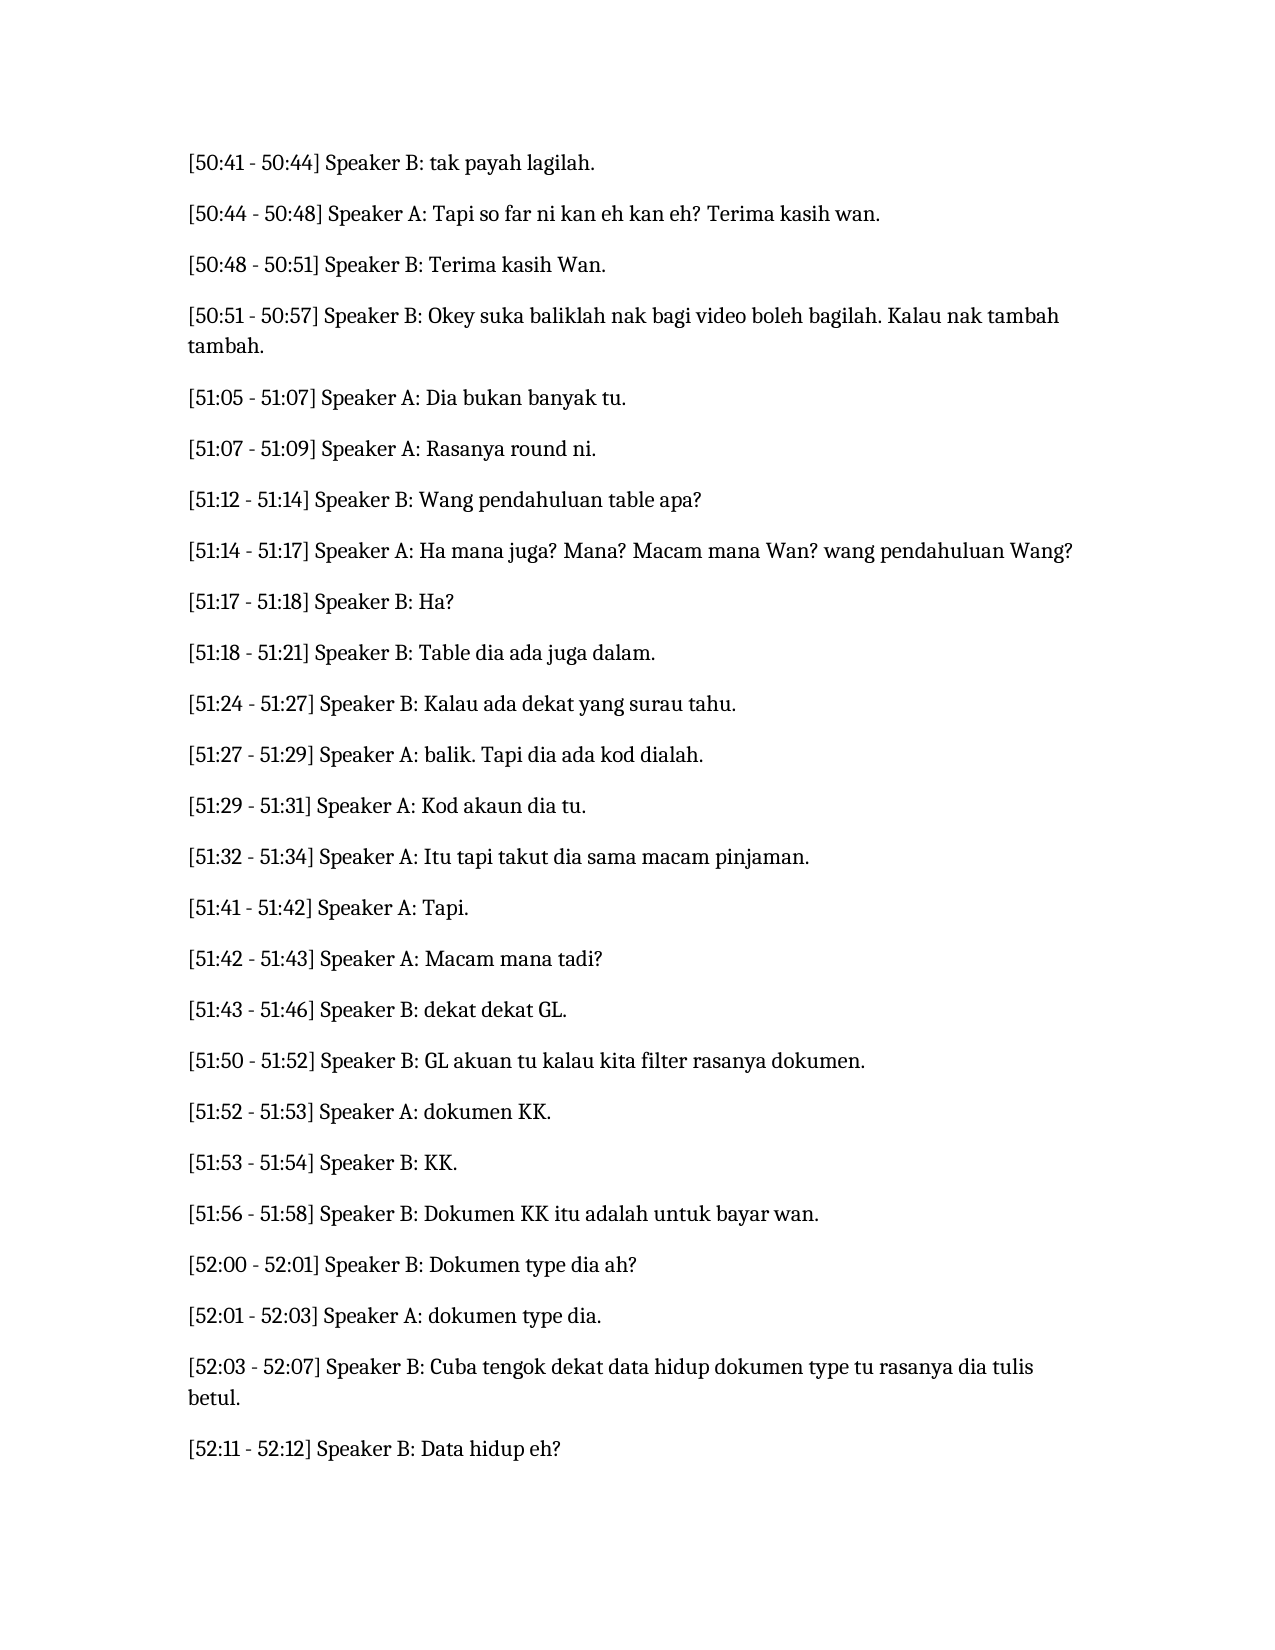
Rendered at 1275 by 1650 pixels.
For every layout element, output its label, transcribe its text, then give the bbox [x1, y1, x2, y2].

text [52:11 - 52:12] Speaker B: Data hidup eh? [187, 1435, 1087, 1462]
text [51:07 - 51:09] Speaker A: Rasanya round ni. [187, 435, 1087, 462]
text [51:52 - 51:53] Speaker A: dokumen KK. [187, 1099, 1087, 1125]
text [51:12 - 51:14] Speaker B: Wang pendahuluan table apa? [187, 486, 1087, 513]
text [52:03 - 52:07] Speaker B: Cuba tengok dekat data hidup dokumen type tu rasanya dia tulis betul. [187, 1354, 1087, 1411]
text [51:42 - 51:43] Speaker A: Macam mana tadi? [187, 946, 1087, 972]
text [51:43 - 51:46] Speaker B: dekat dekat GL. [187, 997, 1087, 1023]
text [51:32 - 51:34] Speaker A: Itu tapi takut dia sama macam pinjaman. [187, 844, 1087, 870]
text [51:18 - 51:21] Speaker B: Table dia ada juga dalam. [187, 639, 1087, 666]
text [52:01 - 52:03] Speaker A: dokumen type dia. [187, 1303, 1087, 1329]
text [50:44 - 50:48] Speaker A: Tapi so far ni kan eh kan eh? Terima kasih wan. [187, 201, 1087, 227]
text [50:51 - 50:57] Speaker B: Okey suka baliklah nak bagi video boleh bagilah. Kalau nak tambah tambah. [187, 303, 1087, 360]
text [51:14 - 51:17] Speaker A: Ha mana juga? Mana? Macam mana Wan? wang pendahuluan Wang? [187, 537, 1087, 564]
text [51:24 - 51:27] Speaker B: Kalau ada dekat yang surau tahu. [187, 691, 1087, 717]
text [51:41 - 51:42] Speaker A: Tapi. [187, 895, 1087, 921]
text [52:00 - 52:01] Speaker B: Dokumen type dia ah? [187, 1252, 1087, 1278]
text [51:53 - 51:54] Speaker B: KK. [187, 1150, 1087, 1176]
text [51:17 - 51:18] Speaker B: Ha? [187, 588, 1087, 615]
text [51:56 - 51:58] Speaker B: Dokumen KK itu adalah untuk bayar wan. [187, 1201, 1087, 1227]
text [51:50 - 51:52] Speaker B: GL akuan tu kalau kita filter rasanya dokumen. [187, 1048, 1087, 1074]
text [51:29 - 51:31] Speaker A: Kod akaun dia tu. [187, 793, 1087, 819]
text [51:27 - 51:29] Speaker A: balik. Tapi dia ada kod dialah. [187, 742, 1087, 768]
text [51:05 - 51:07] Speaker A: Dia bukan banyak tu. [187, 384, 1087, 411]
text [50:41 - 50:44] Speaker B: tak payah lagilah. [187, 150, 1087, 176]
text [50:48 - 50:51] Speaker B: Terima kasih Wan. [187, 252, 1087, 278]
